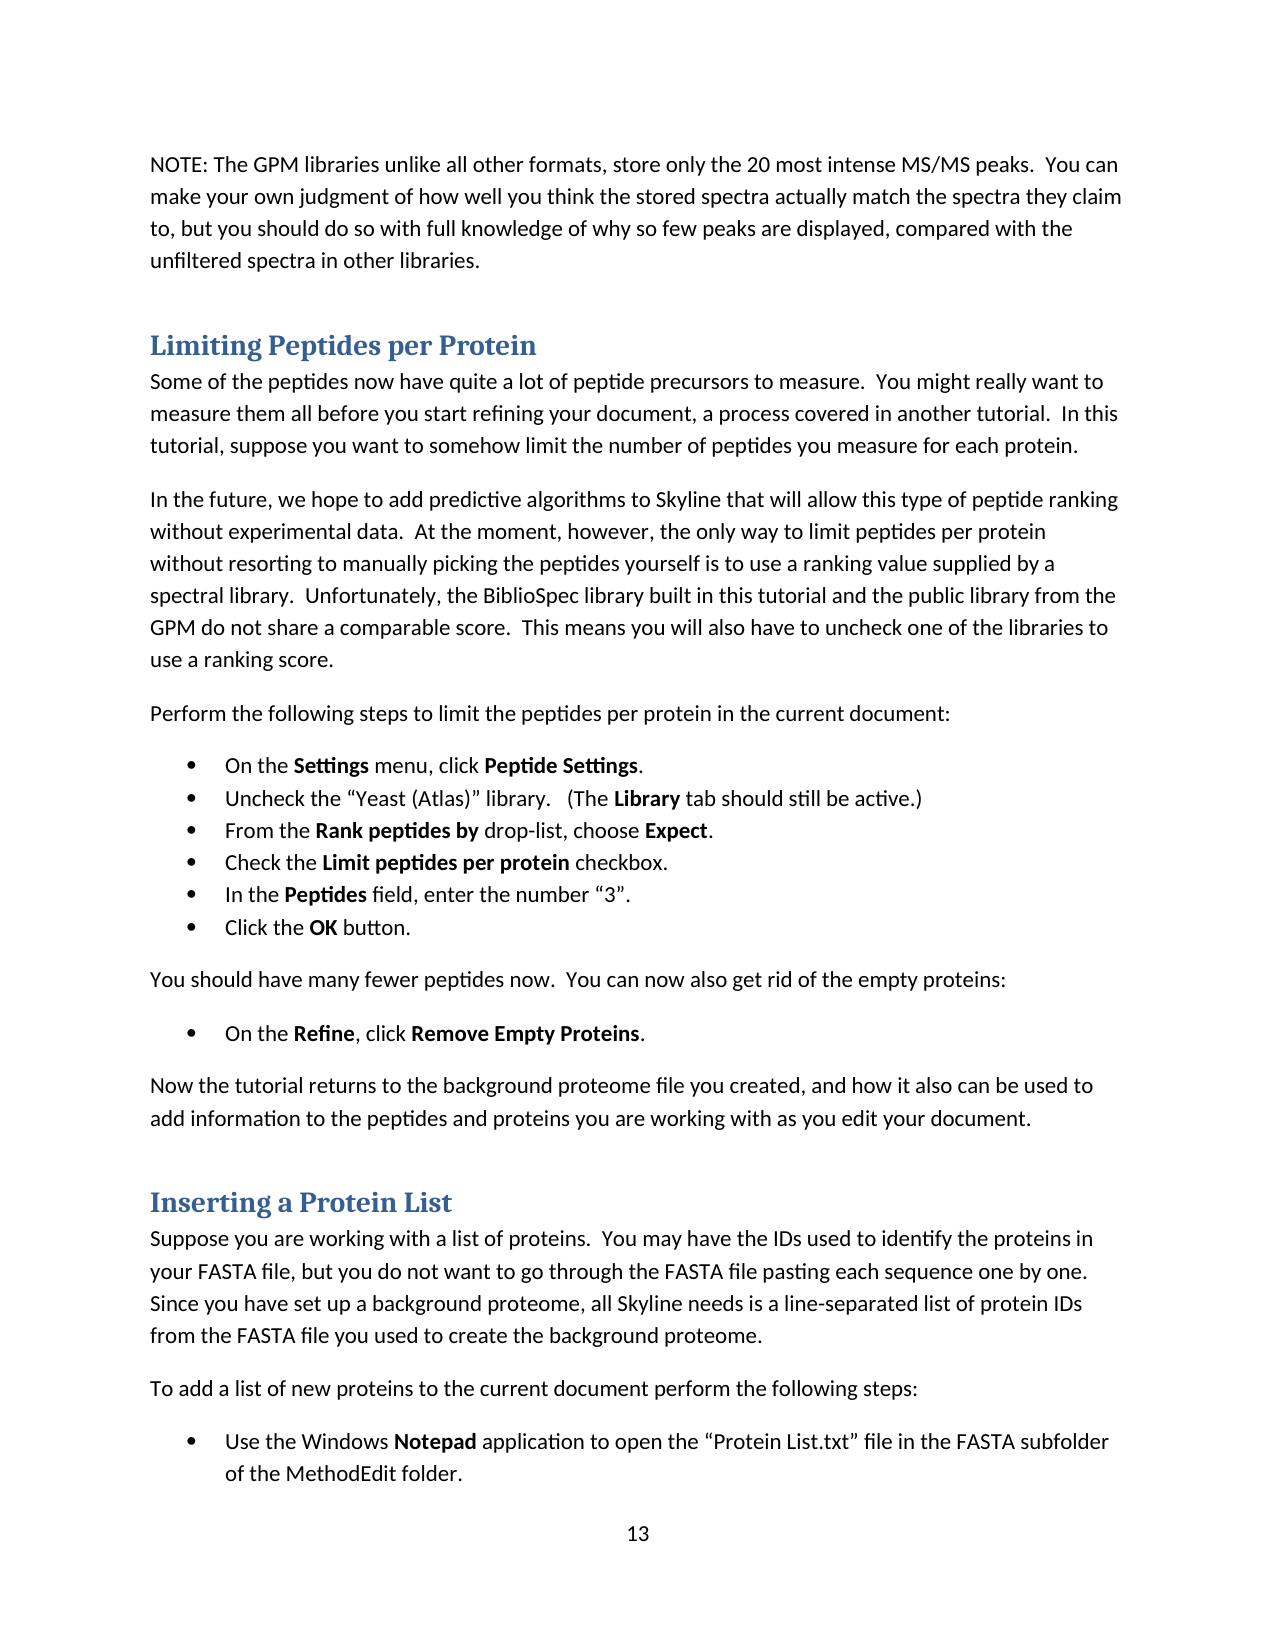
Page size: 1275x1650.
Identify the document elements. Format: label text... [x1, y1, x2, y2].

list From the Rank peptides by drop-list, choose Expect. [187, 816, 1125, 844]
list On the Refine, click Remove Empty Proteins. [187, 1019, 1125, 1047]
list Check the Limit peptides per protein checkbox. [187, 848, 1125, 876]
subtitle Inserting a Protein List [150, 1186, 1125, 1219]
text Suppose you are working with a list of proteins. You may have the IDs used to identify the proteins in your FASTA file, but you do not want to go through the FASTA file pasting each sequence one by one. Since you have set up a background proteome, all Skyline needs is a line-separated list of protein IDs from the FASTA file you used to create the background proteome. [150, 1224, 1125, 1349]
text Perform the following steps to limit the peptides per protein in the current document: [150, 699, 1125, 727]
list Uncheck the “Yeast (Atlas)” library. (The Library tab should still be active.) [187, 784, 1125, 812]
list On the Settings menu, click Peptide Settings. [187, 752, 1125, 780]
text Some of the peptides now have quite a lot of peptide precursors to measure. You might really want to measure them all before you start refining your document, a process covered in another tutorial. In this tutorial, suppose you want to somehow limit the number of peptides you measure for each protein. [150, 367, 1125, 460]
text To add a list of new proteins to the current document perform the following steps: [150, 1374, 1125, 1402]
text You should have many fewer peptides now. You can now also get rid of the empty proteins: [150, 966, 1125, 994]
text NOTE: The GPM libraries unlike all other formats, store only the 20 most intense MS/MS peaks. You can make your own judgment of how well you think the stored spectra actually match the spectra they claim to, but you should do so with full knowledge of why so few peaks are displayed, compared with the unfiltered spectra in other libraries. [150, 150, 1125, 274]
list Click the OK button. [187, 913, 1125, 941]
subtitle Limiting Peptides per Protein [150, 329, 1125, 362]
list In the Peptides field, enter the number “3”. [187, 880, 1125, 908]
text In the future, we hope to add predictive algorithms to Skyline that will allow this type of peptide ranking without experimental data. At the moment, however, the only way to limit peptides per protein without resorting to manually picking the peptides yourself is to use a ranking value supplied by a spectral library. Unfortunately, the BiblioSpec library built in this tutorial and the public library from the GPM do not share a comparable score. This means you will also have to uncheck one of the libraries to use a ranking score. [150, 485, 1125, 674]
list Use the Windows Notepad application to open the “Protein List.txt” file in the FASTA subfolder of the MethodEdit folder. [187, 1427, 1125, 1487]
text Now the tutorial returns to the background proteome file you created, and how it also can be used to add information to the peptides and proteins you are working with as you edit your document. [150, 1072, 1125, 1132]
